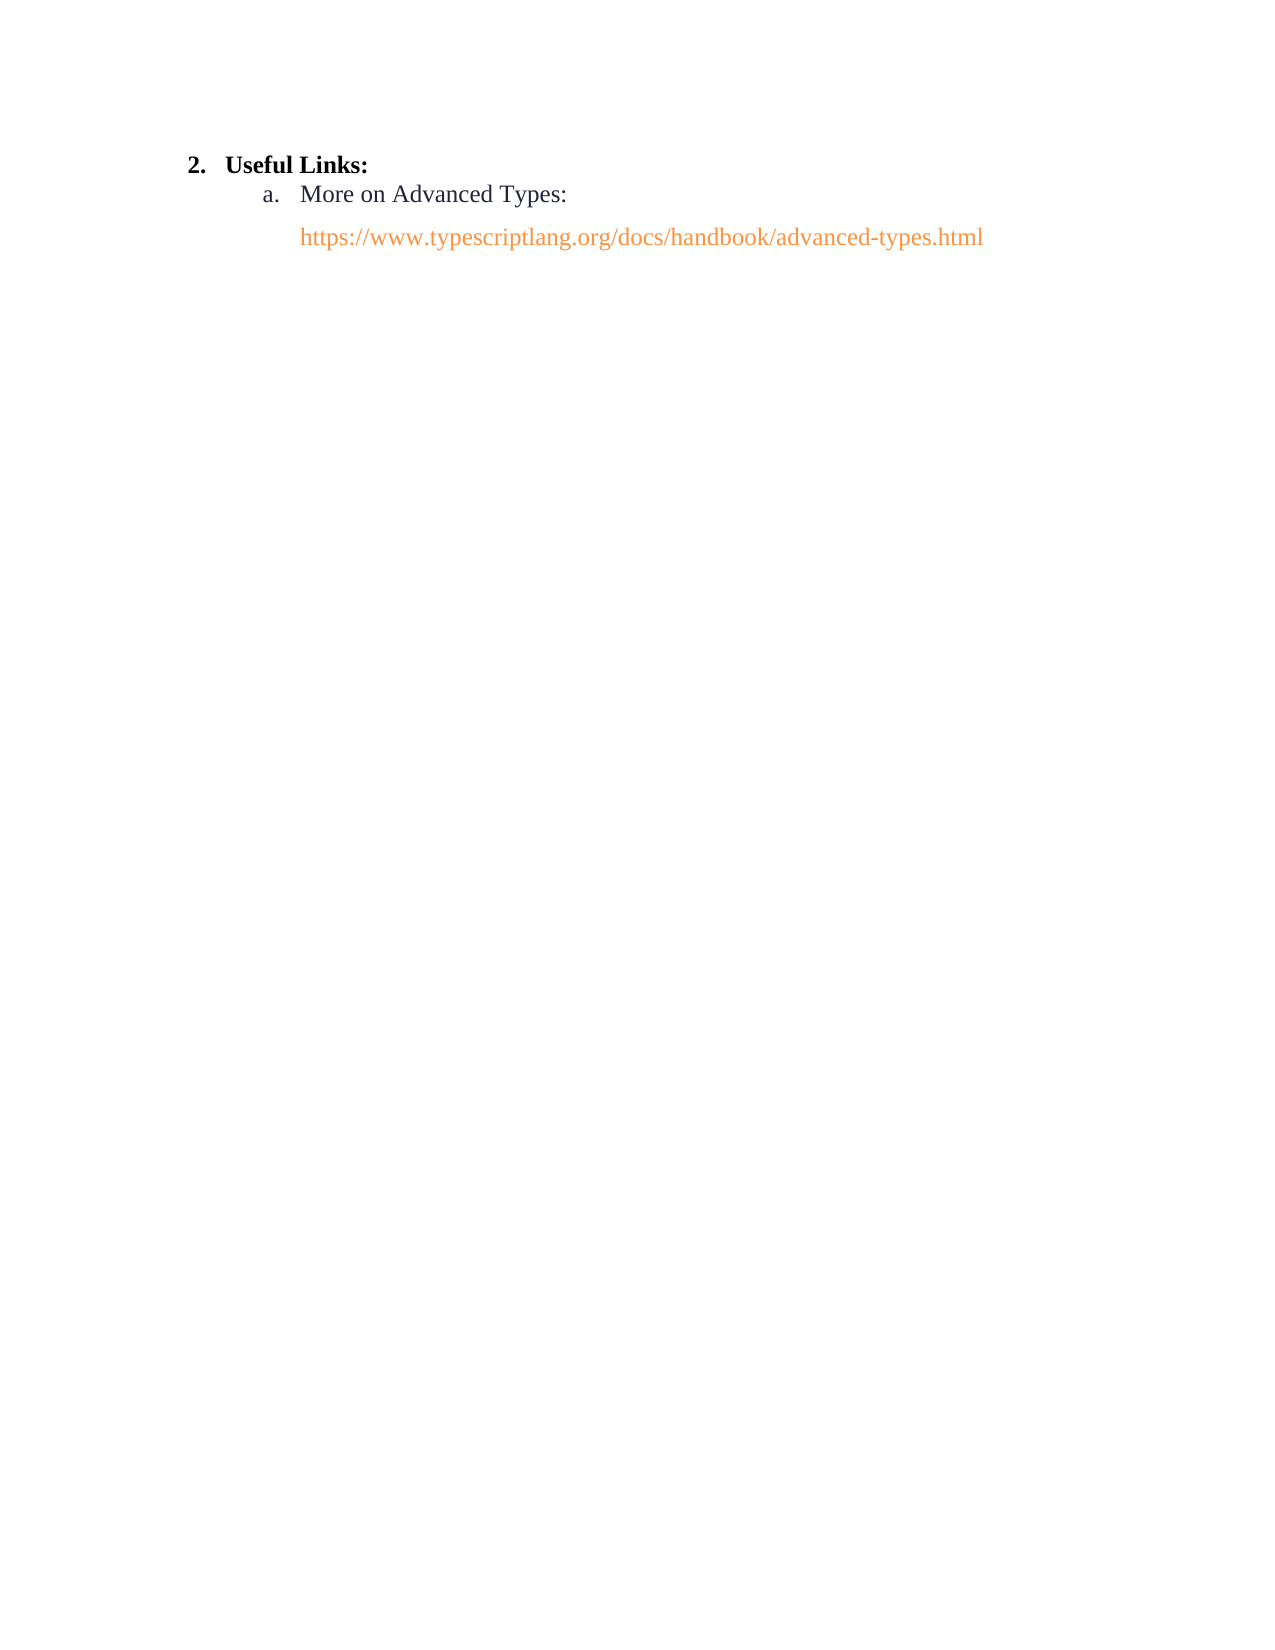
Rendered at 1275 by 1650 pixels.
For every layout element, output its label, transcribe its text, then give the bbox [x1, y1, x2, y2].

list Useful Links: [187, 150, 1125, 179]
list More on Advanced Types: https://www.typescriptlang.org/docs/handbook/advanced-types.html [262, 179, 1125, 251]
